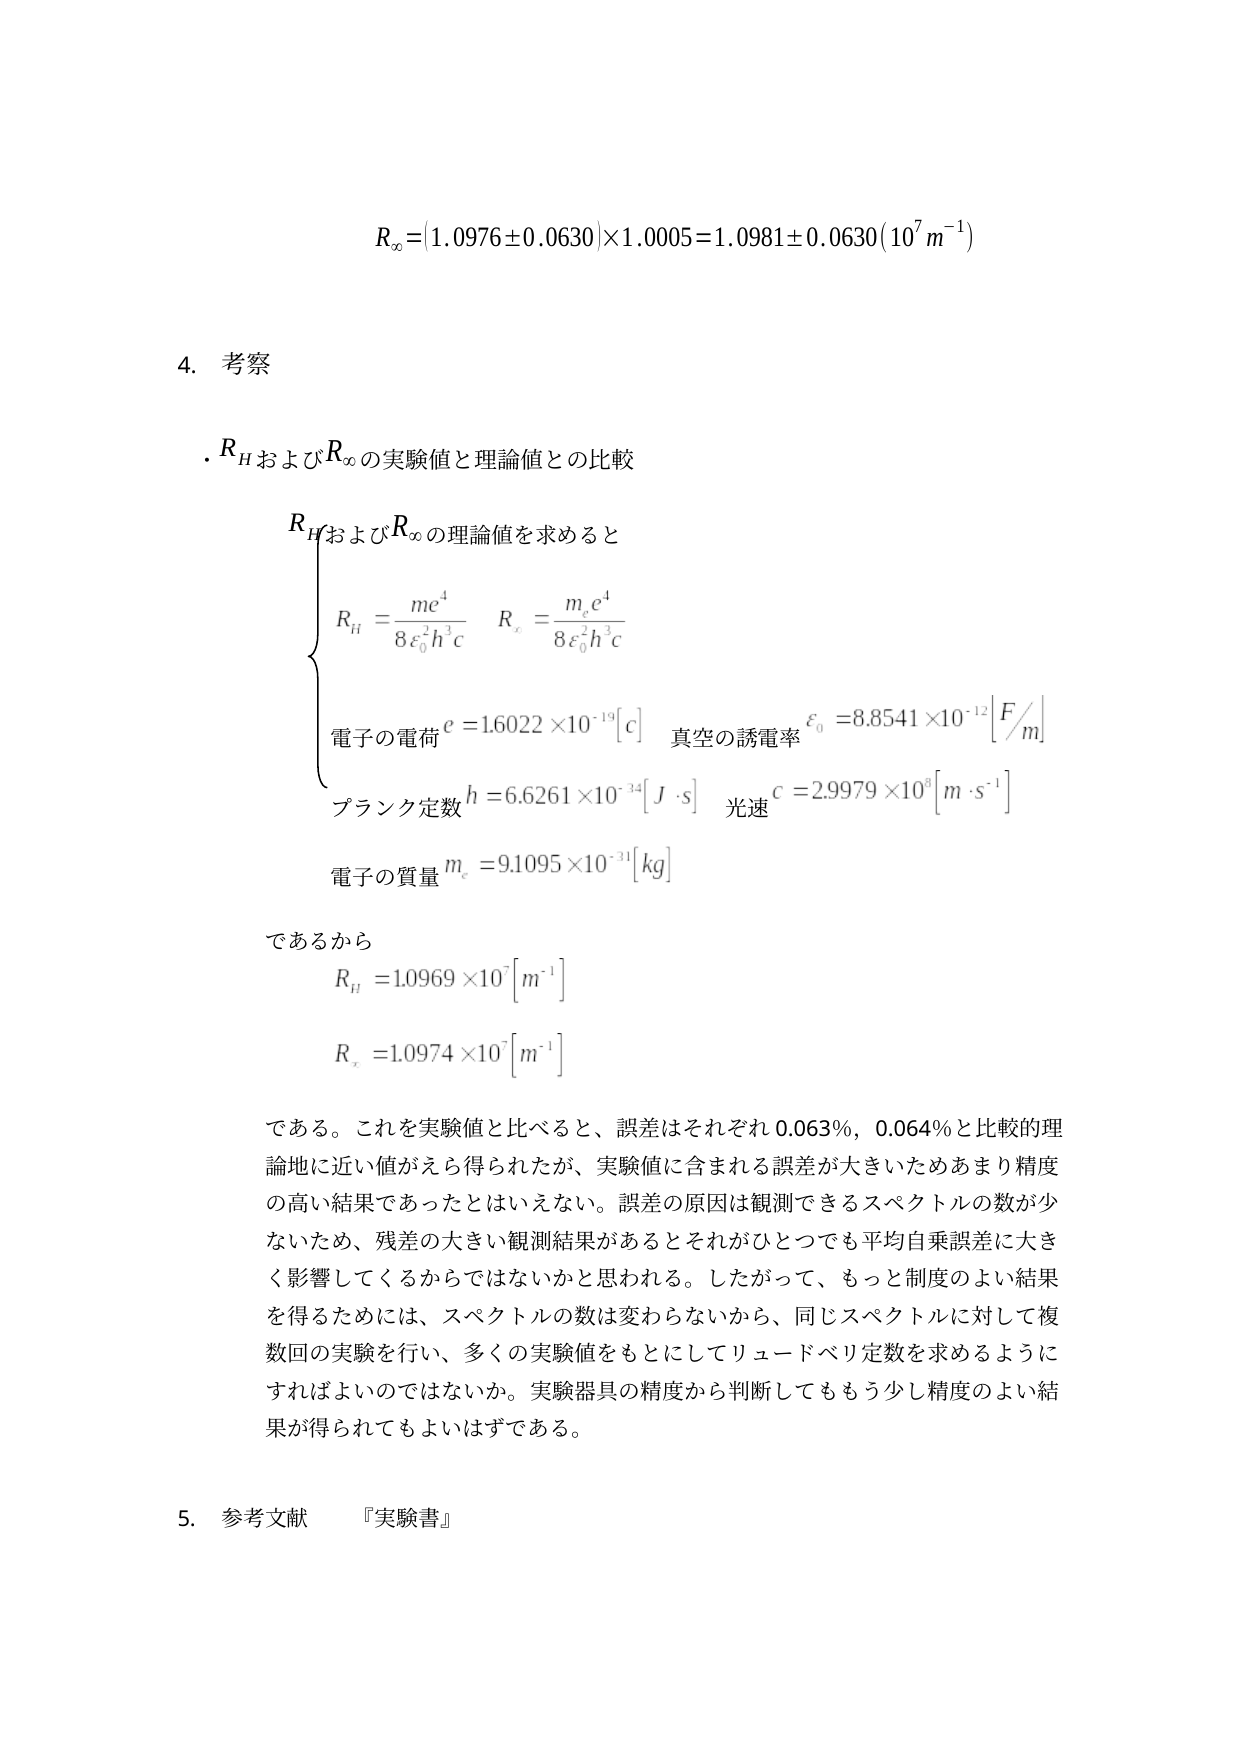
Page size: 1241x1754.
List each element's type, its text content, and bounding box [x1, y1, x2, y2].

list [265, 217, 1063, 292]
text ・およびの実験値と理論値との比較 およびの理論値を求めると 電子の電荷 真空の誘電率 プランク定数 光速 電子の質量 であるから である。これを実験値と比べると、誤差はそれぞれ0.063％，0.064％と比較的理論地に近い値がえら得られたが、実験値に含まれる誤差が大きいためあまり精度の高い結果であったとはいえない。誤差の原因は観測できるスペクトルの数が少ないため、残差の大きい観測結果があるとそれがひとつでも平均自乗誤差に大きく影響してくるからではないかと思われる。したがって、もっと制度のよい結果を得るためには、スペクトルの数は変わらないから、同じスペクトルに対して複数回の実験を行い、多くの実験値をもとにしてリュードベリ定数を求めるようにすればよいのではないか。実験器具の精度から判断してももう少し精度のよい結果が得られてもよいはずである。 [196, 433, 1063, 1446]
list 参考文献 『実験書』 [177, 1498, 1063, 1536]
list 考察 [177, 344, 1063, 381]
